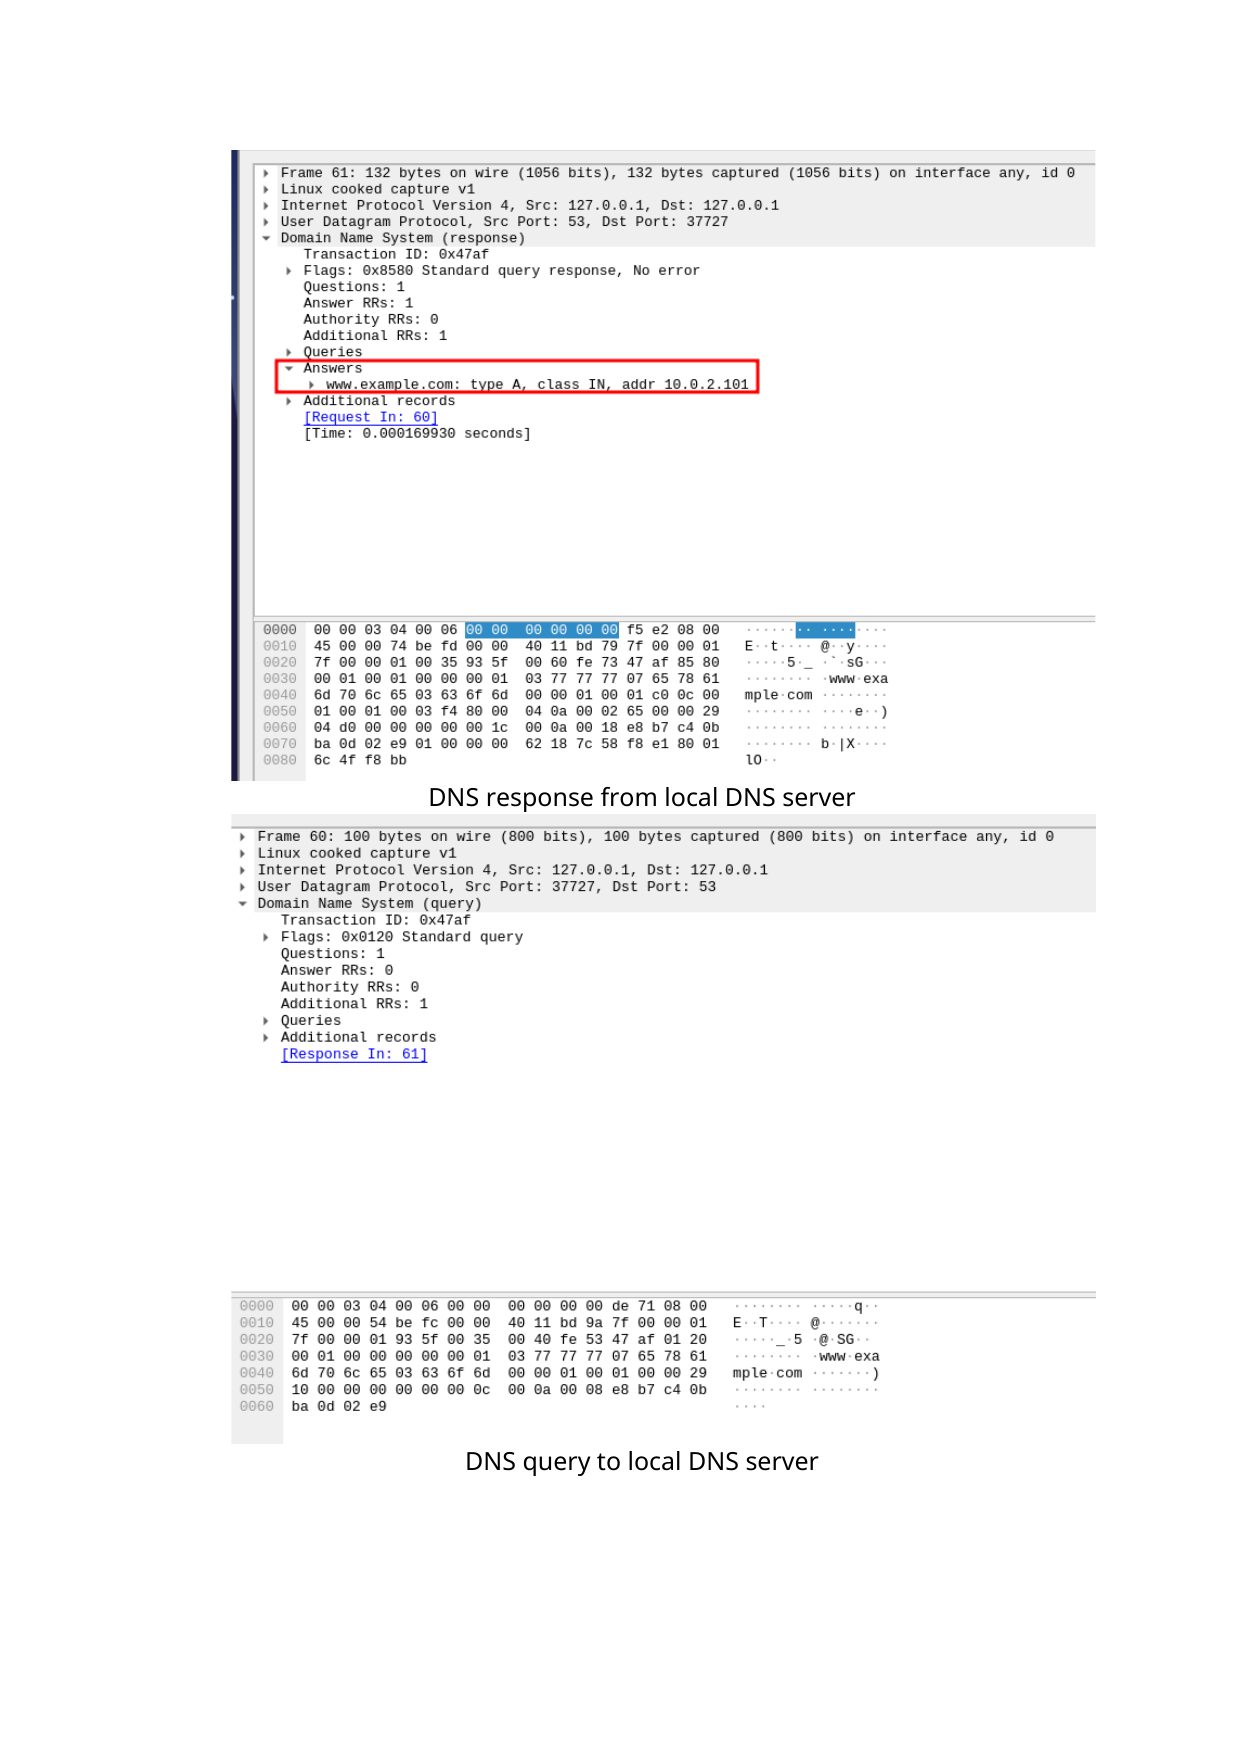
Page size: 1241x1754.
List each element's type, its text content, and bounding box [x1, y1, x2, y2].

picture [231, 814, 1096, 1444]
list DNS query to local DNS server [187, 1444, 1053, 1478]
list DNS response from local DNS server [187, 780, 1053, 814]
picture [231, 150, 1096, 781]
